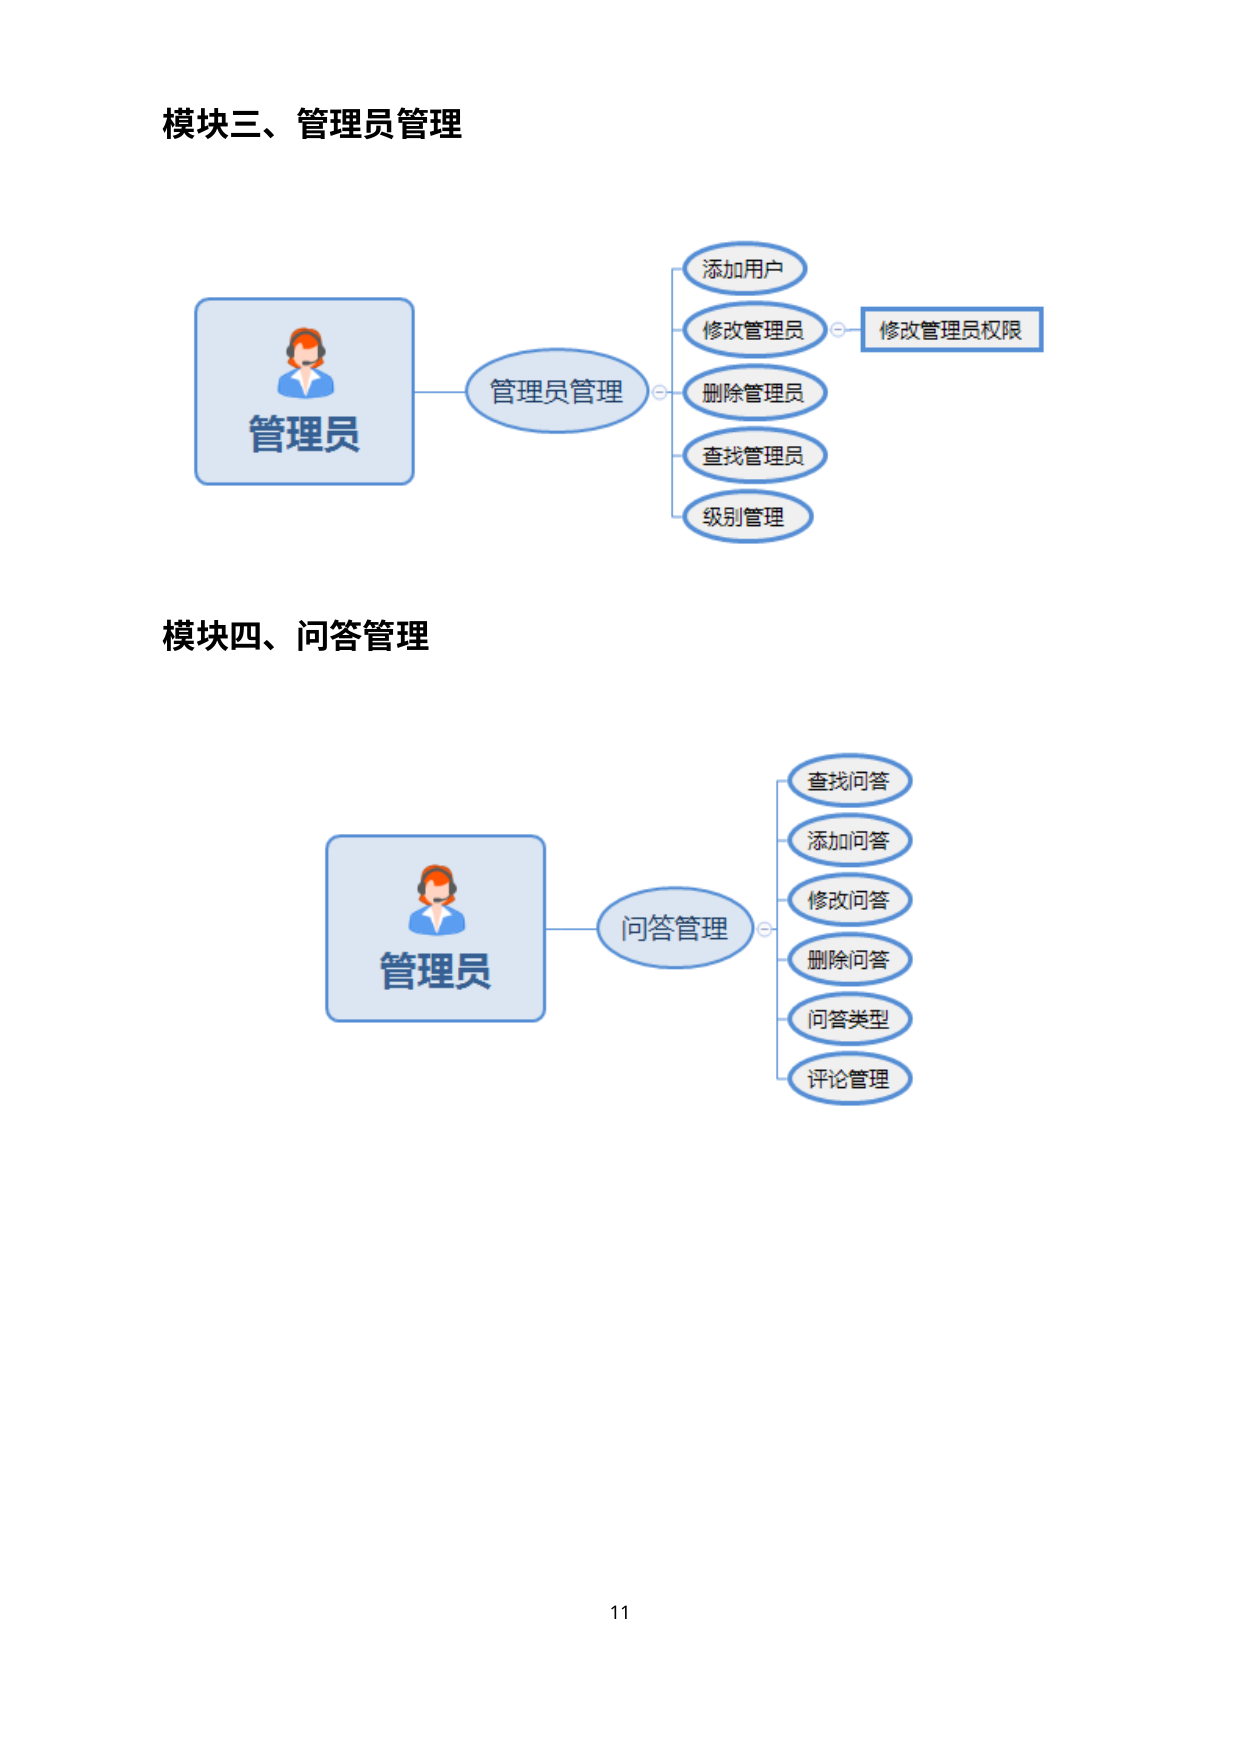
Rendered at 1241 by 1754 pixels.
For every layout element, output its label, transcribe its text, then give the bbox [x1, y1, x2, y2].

picture [171, 217, 1069, 569]
picture [302, 728, 938, 1131]
subtitle 模块四、问答管理 [162, 602, 1165, 667]
subtitle 模块三、管理员管理 [119, 90, 1165, 155]
